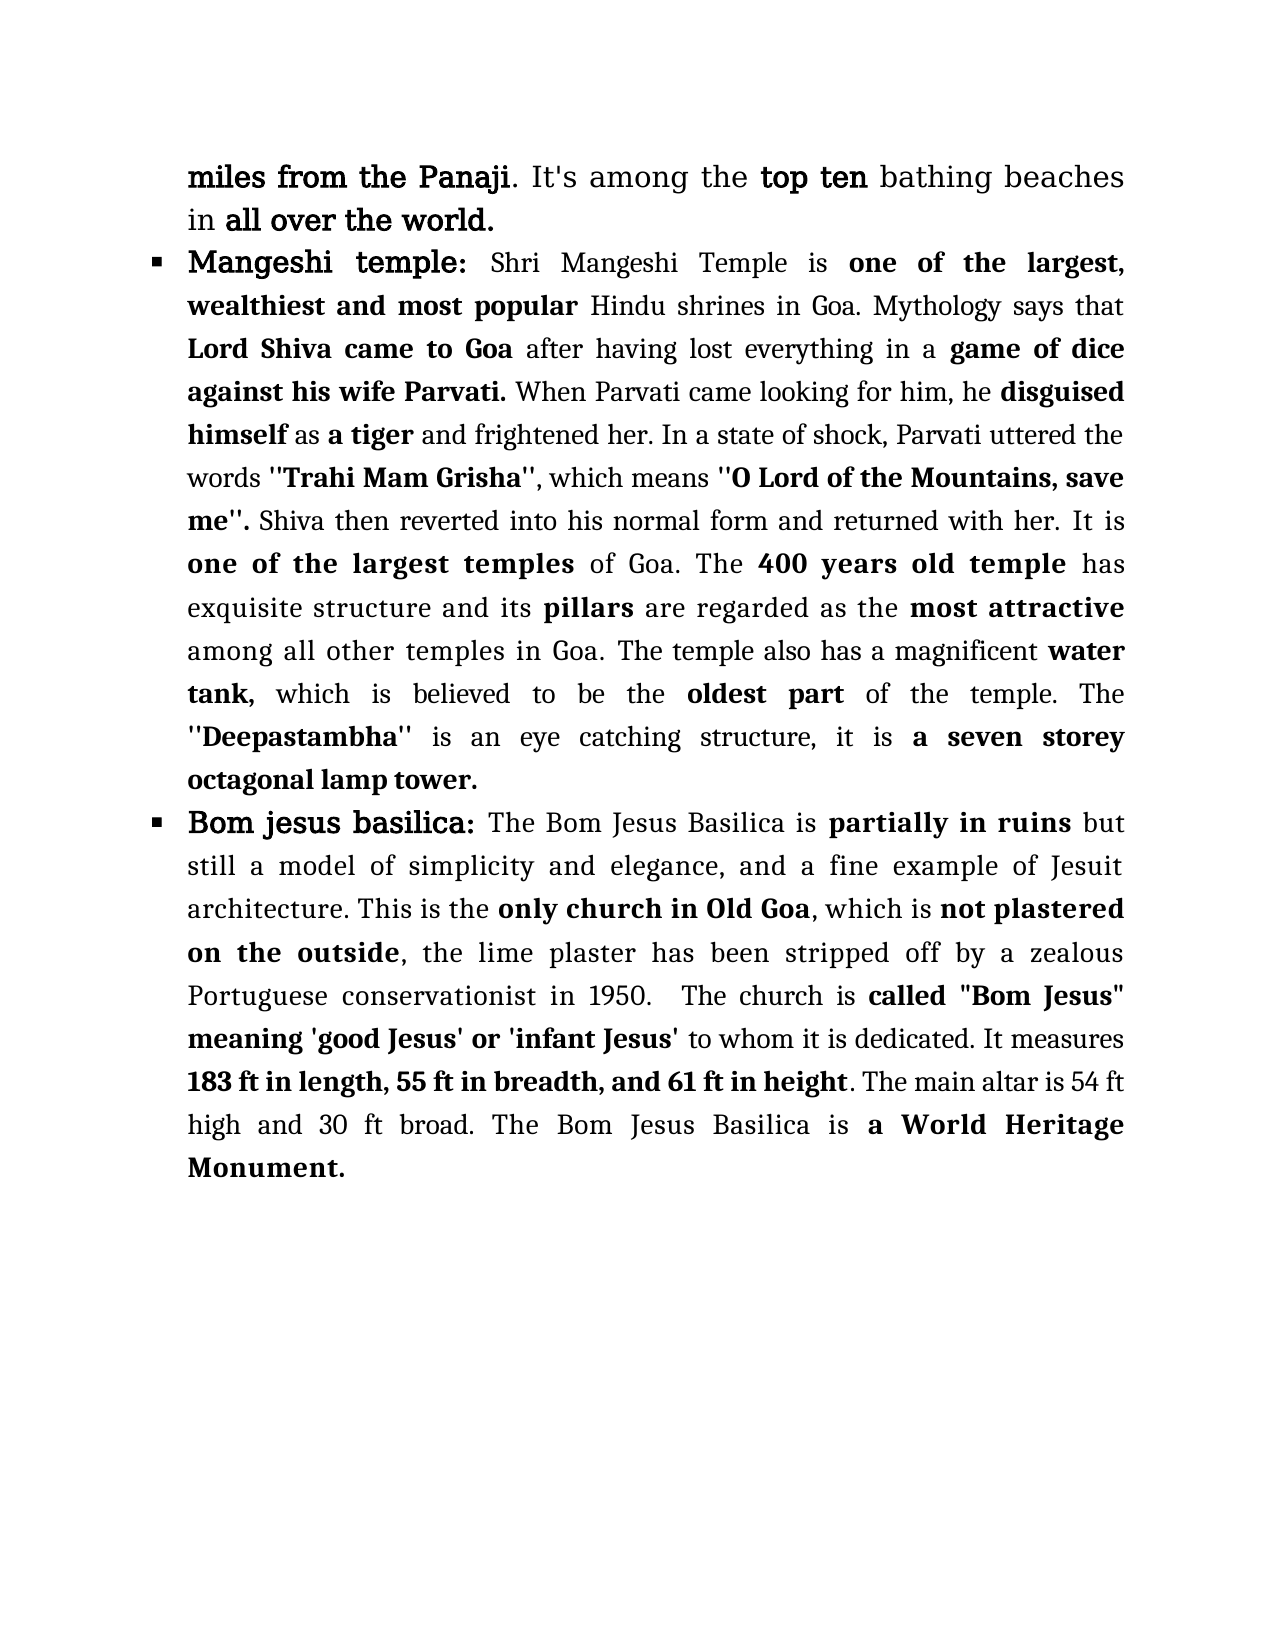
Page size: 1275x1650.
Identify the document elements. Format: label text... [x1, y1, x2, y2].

list Mangeshi temple: Shri Mangeshi Temple is one of the largest, wealthiest and most popular Hindu shrines in Goa. Mythology says that Lord Shiva came to Goa after having lost everything in a game of dice against his wife Parvati. When Parvati came looking for him, he disguised himself as a tiger and frightened her. In a state of shock, Parvati uttered the words ''Trahi Mam Grisha'', which means ''O Lord of the Mountains, save me''. Shiva then reverted into his normal form and returned with her. It is one of the largest temples of Goa. The 400 years old temple has exquisite structure and its pillars are regarded as the most attractive among all other temples in Goa. The temple also has a magnificent water tank, which is believed to be the oldest part of the temple. The ''Deepastambha'' is an eye catching structure, it is a seven storey octagonal lamp tower. [150, 236, 1125, 797]
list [150, 150, 1125, 236]
list Bom jesus basilica: The Bom Jesus Basilica is partially in ruins but still a model of simplicity and elegance, and a fine example of Jesuit architecture. This is the only church in Old Goa, which is not plastered on the outside, the lime plaster has been stripped off by a zealous Portuguese conservationist in 1950. The church is called "Bom Jesus" meaning 'good Jesus' or 'infant Jesus' to whom it is dedicated. It measures 183 ft in length, 55 ft in breadth, and 61 ft in height. The main altar is 54 ft high and 30 ft broad. The Bom Jesus Basilica is a World Heritage Monument. [150, 797, 1125, 1185]
